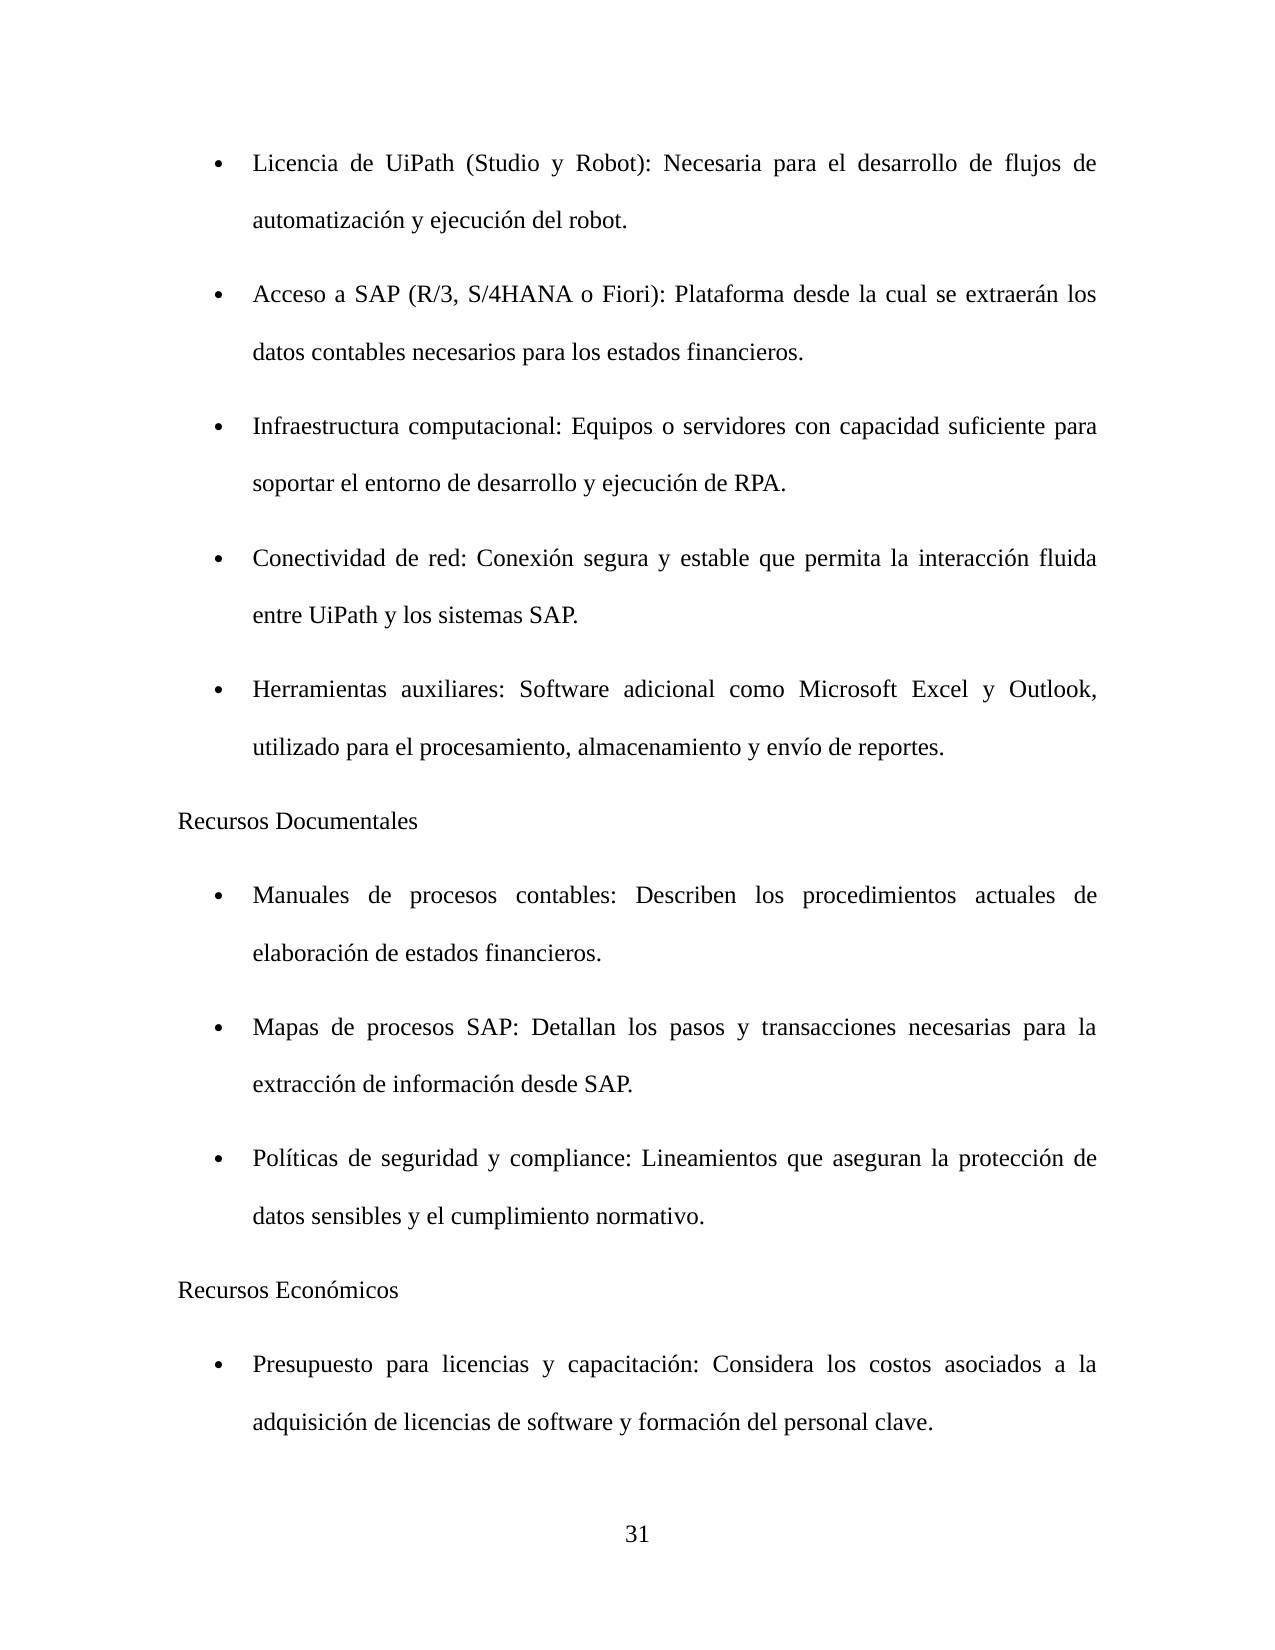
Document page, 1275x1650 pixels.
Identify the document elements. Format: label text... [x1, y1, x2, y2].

list Manuales de procesos contables: Describen los procedimientos actuales de elaboración de estados financieros. [215, 880, 1098, 966]
list Licencia de UiPath (Studio y Robot): Necesaria para el desarrollo de flujos de automatización y ejecución del robot. [215, 148, 1098, 234]
list Mapas de procesos SAP: Detallan los pasos y transacciones necesarias para la extracción de información desde SAP. [215, 1012, 1098, 1098]
text Recursos Económicos [177, 1275, 1098, 1304]
list Políticas de seguridad y compliance: Lineamientos que aseguran la protección de datos sensibles y el cumplimiento normativo. [215, 1143, 1098, 1230]
list Herramientas auxiliares: Software adicional como Microsoft Excel y Outlook, utilizado para el procesamiento, almacenamiento y envío de reportes. [215, 674, 1098, 761]
list Acceso a SAP (R/3, S/4HANA o Fiori): Plataforma desde la cual se extraerán los datos contables necesarios para los estados financieros. [215, 279, 1098, 366]
list Conectividad de red: Conexión segura y estable que permita la interacción fluida entre UiPath y los sistemas SAP. [215, 543, 1098, 629]
list Infraestructura computacional: Equipos o servidores con capacidad suficiente para soportar el entorno de desarrollo y ejecución de RPA. [215, 411, 1098, 497]
list Presupuesto para licencias y capacitación: Considera los costos asociados a la adquisición de licencias de software y formación del personal clave. [215, 1349, 1098, 1436]
text Recursos Documentales [177, 806, 1098, 835]
